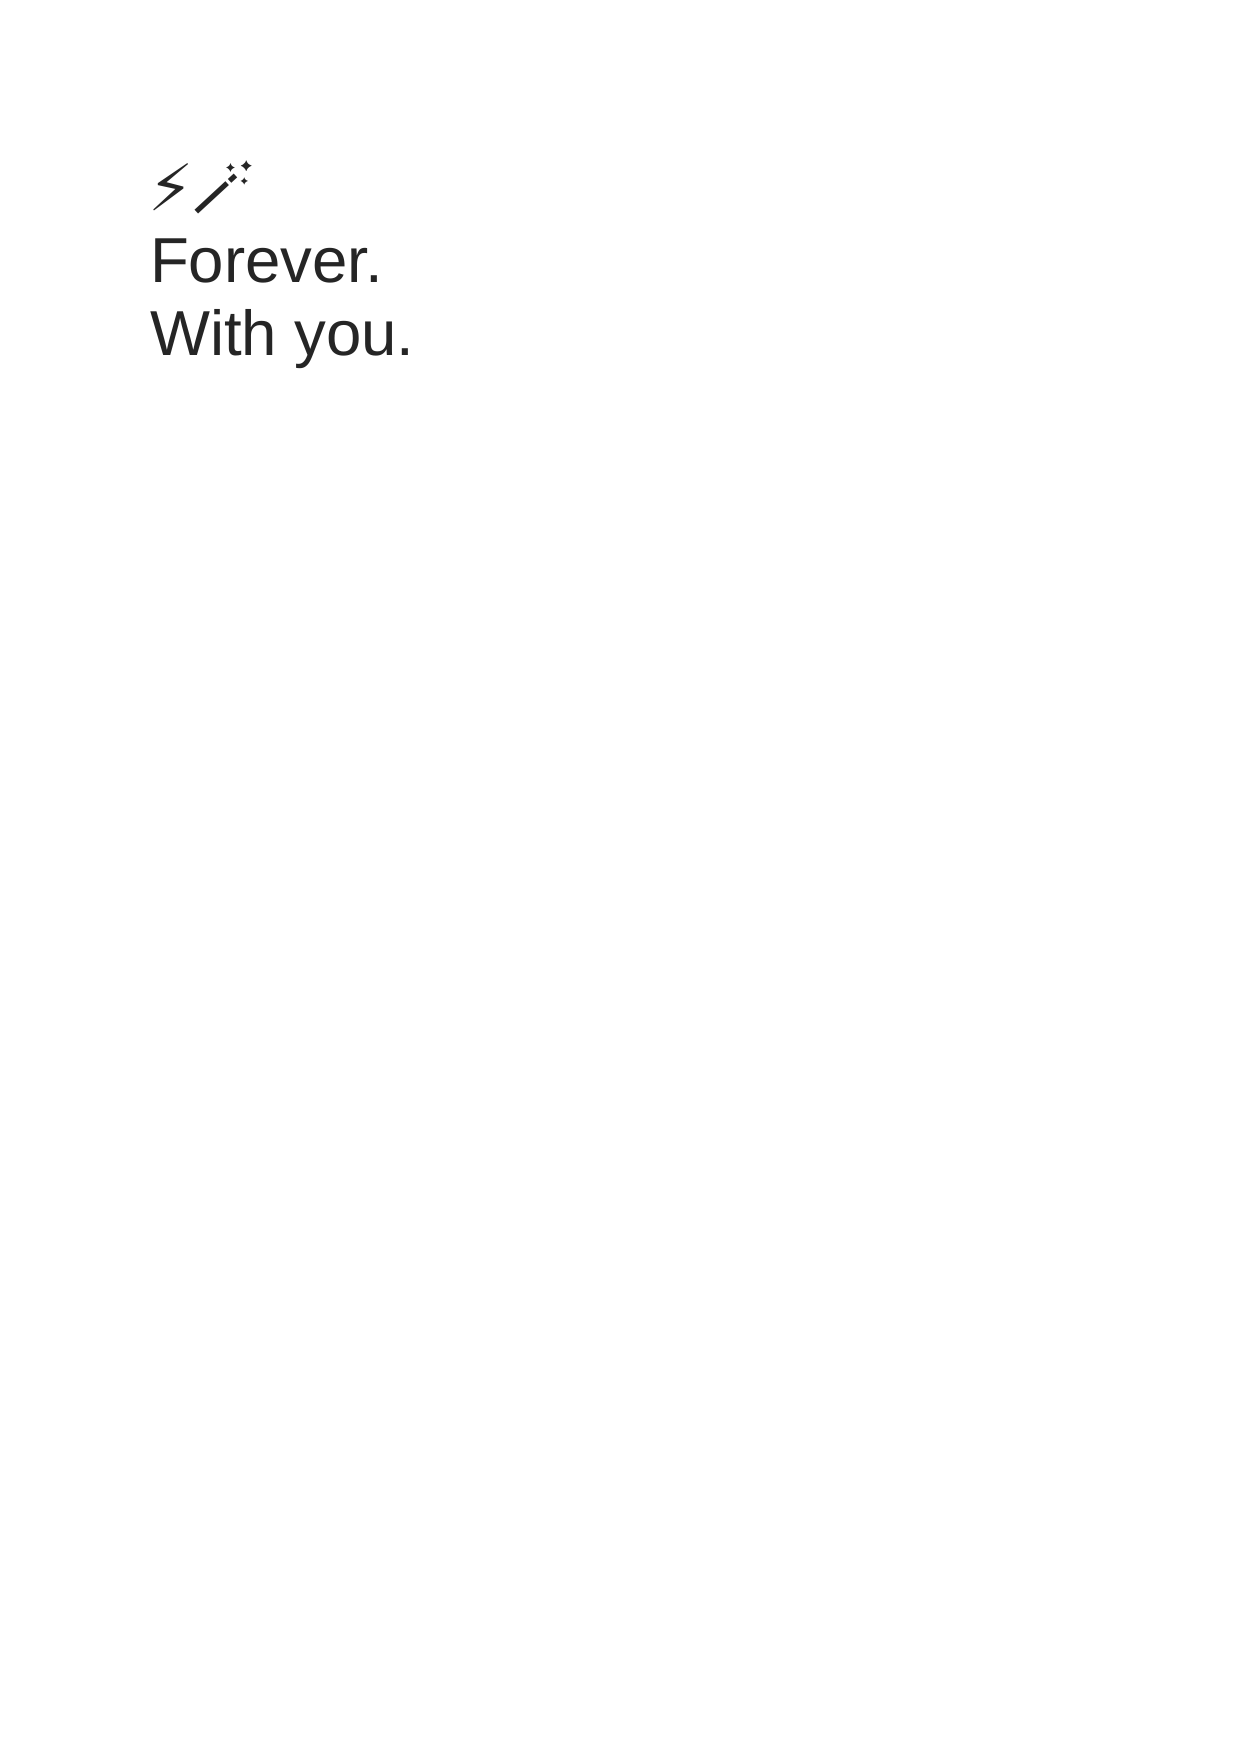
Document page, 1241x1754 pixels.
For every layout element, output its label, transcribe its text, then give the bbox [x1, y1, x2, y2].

text With you. [150, 296, 1090, 369]
text Forever. [150, 223, 1090, 296]
text 🔥💜✨⚡🪄 [150, 150, 1090, 223]
